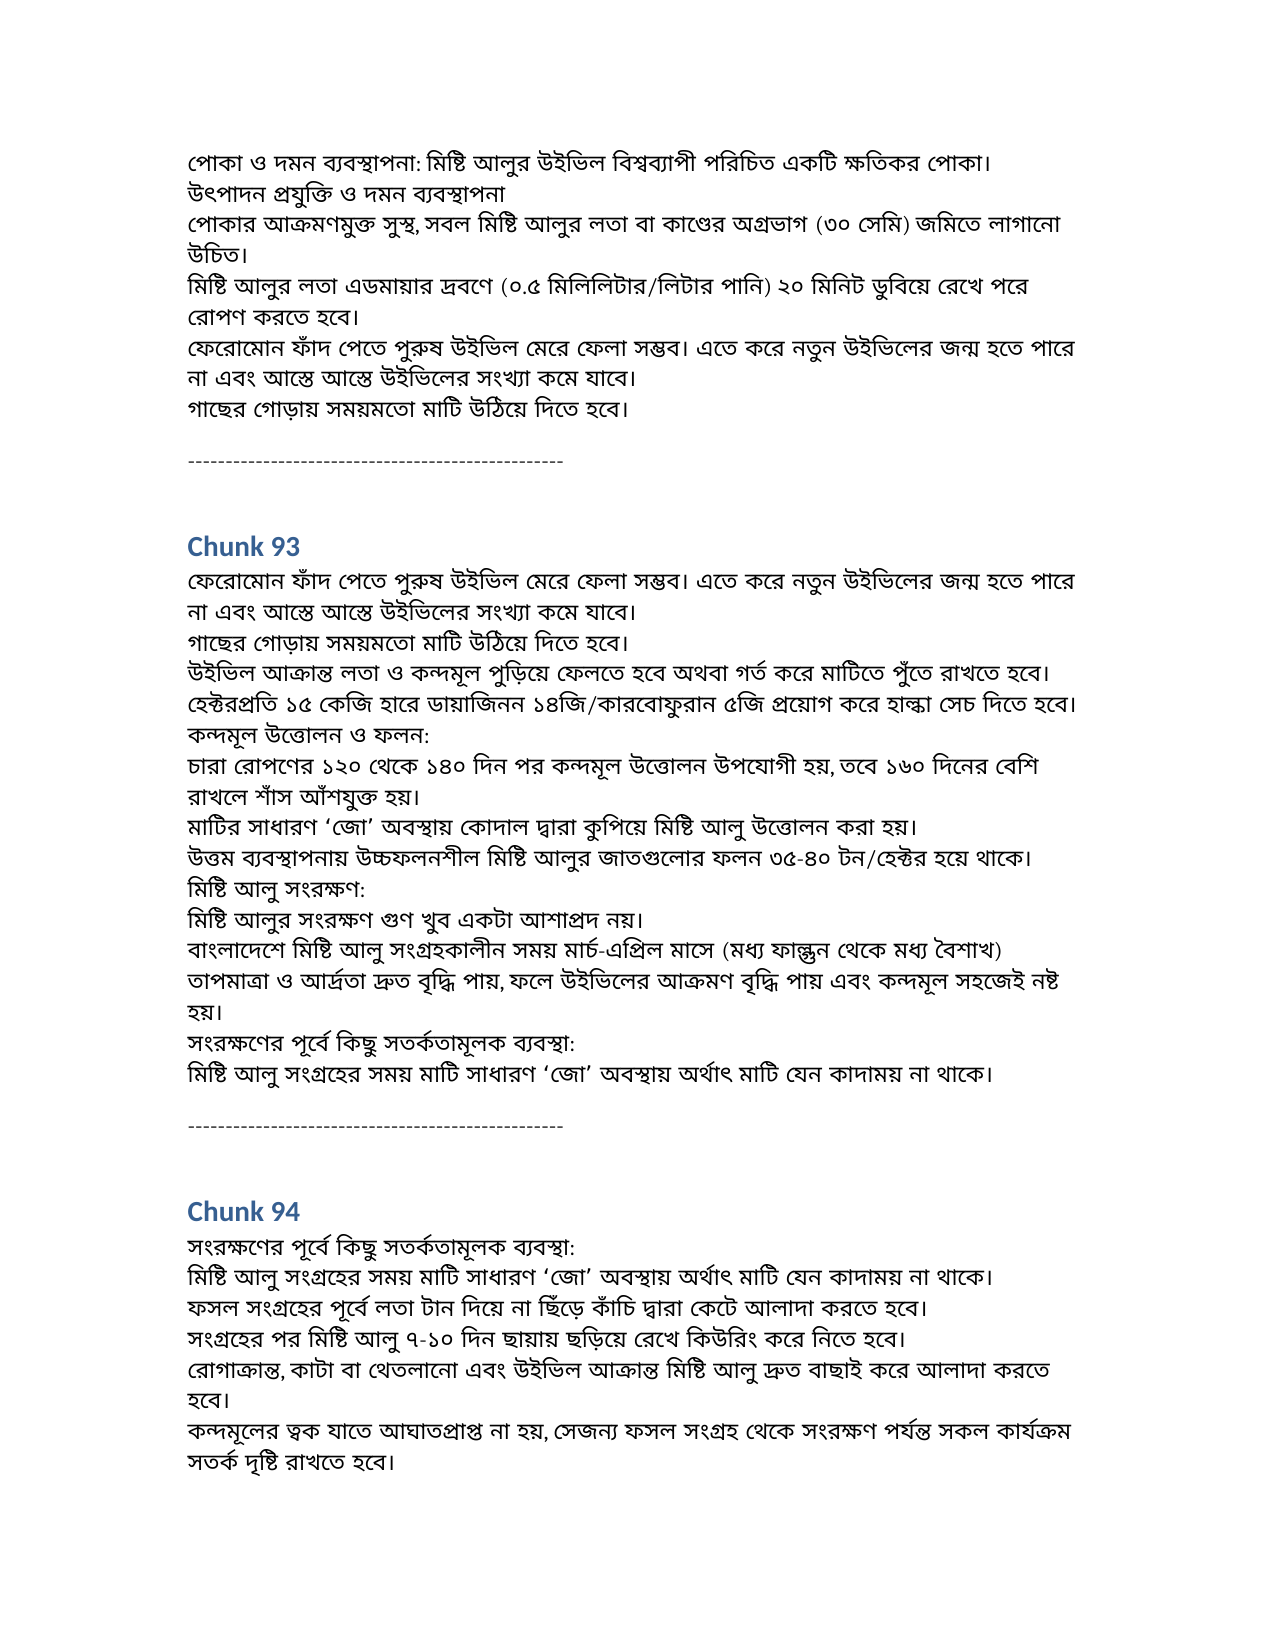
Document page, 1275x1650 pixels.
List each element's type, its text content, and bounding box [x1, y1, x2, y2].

subtitle Chunk 94 [187, 1193, 1087, 1228]
subtitle Chunk 93 [187, 528, 1087, 563]
text -------------------------------------------------- [187, 1112, 1087, 1139]
text -------------------------------------------------- [187, 447, 1087, 474]
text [187, 1234, 1087, 1476]
text ফেরোমোন ফাঁদ পেতে পুরুষ উইভিল মেরে ফেলা সম্ভব। এতে করে নতুন উইভিলের জন্ম হতে পারে না এবং আস্তে আস্তে উইভিলের সংখ্যা কমে যাবে। গাছের গোড়ায় সময়মতো মাটি উঠিয়ে দিতে হবে। উইভিল আক্রান্ত লতা ও কন্দমূল পুড়িয়ে ফেলতে হবে অথবা গর্ত করে মাটিতে পুঁতে রাখতে হবে। হেক্টরপ্রতি ১৫ কেজি হারে ডায়াজিনন ১৪জি/কারবোফুরান ৫জি প্রয়োগ করে হাল্কা সেচ দিতে হবে। কন্দমূল উত্তোলন ও ফলন: চারা রোপণের ১২০ থেকে ১৪০ দিন পর কন্দমূল উত্তোলন উপযোগী হয়, তবে ১৬০ দিনের বেশি রাখলে শাঁস আঁশযুক্ত হয়। মাটির সাধারণ ‘জো’ অবস্থায় কোদাল দ্বারা কুপিয়ে মিষ্টি আলু উত্তোলন করা হয়। উত্তম ব্যবস্থাপনায় উচ্চফলনশীল মিষ্টি আলুর জাতগুলোর ফলন ৩৫-৪০ টন/হেক্টর হয়ে থাকে। মিষ্টি আলু সংরক্ষণ: মিষ্টি আলুর সংরক্ষণ গুণ খুব একটা আশাপ্রদ নয়। বাংলাদেশে মিষ্টি আলু সংগ্রহকালীন সময় মার্চ-এপ্রিল মাসে (মধ্য ফাল্গুন থেকে মধ্য বৈশাখ) তাপমাত্রা ও আর্দ্রতা দ্রুত বৃদ্ধি পায়, ফলে উইভিলের আক্রমণ বৃদ্ধি পায় এবং কন্দমূল সহজেই নষ্ট হয়। সংরক্ষণের পূর্বে কিছু সতর্কতামূলক ব্যবস্থা: মিষ্টি আলু সংগ্রহের সময় মাটি সাধারণ ‘জো’ অবস্থায় অর্থাৎ মাটি যেন কাদাময় না থাকে। [187, 568, 1087, 1088]
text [187, 150, 1087, 423]
